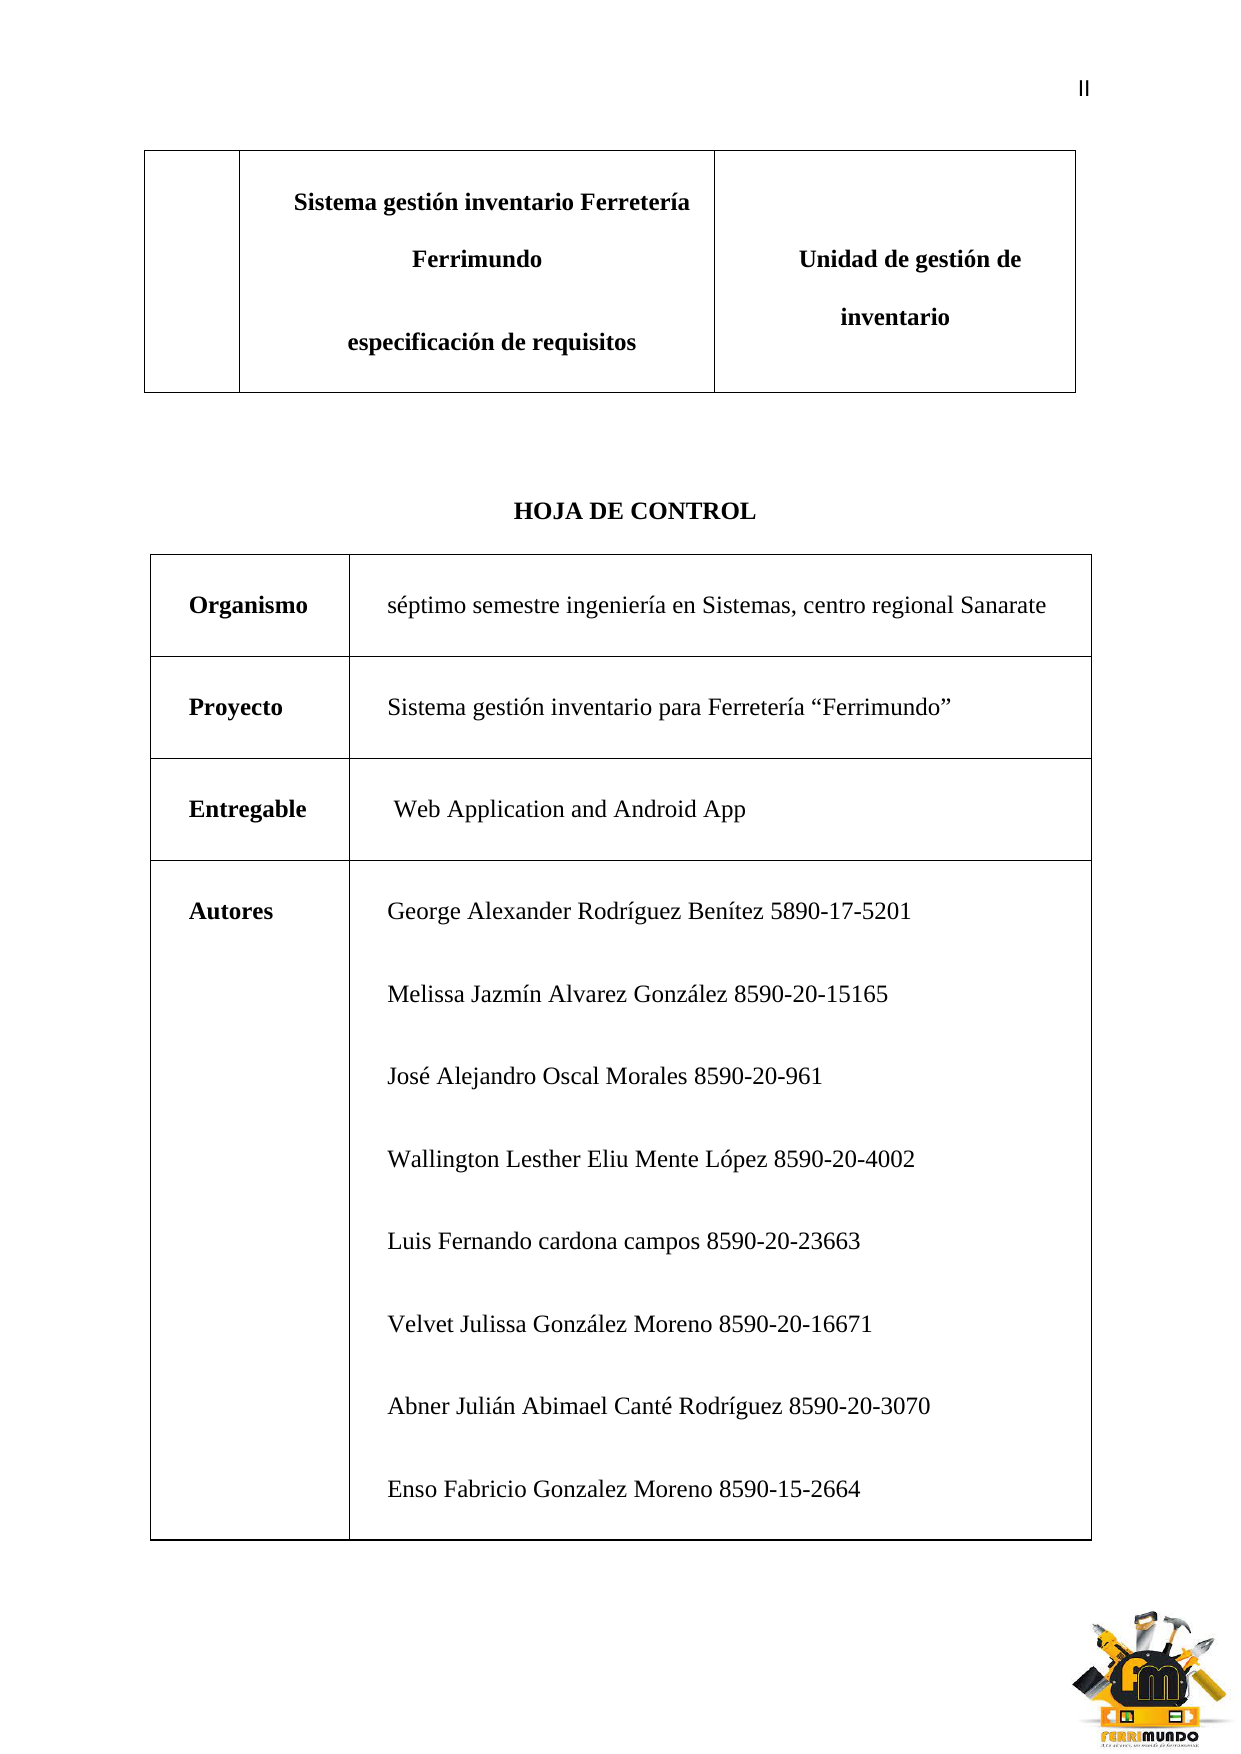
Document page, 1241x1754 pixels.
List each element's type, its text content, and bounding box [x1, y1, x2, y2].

table_header Unidad de gestión de inventario [715, 151, 1075, 392]
text HOJA DE CONTROL [150, 496, 1090, 525]
table_header Organismo [151, 555, 349, 656]
table_cell Autores [151, 861, 349, 1539]
table_cell Sistema gestión inventario para Ferretería “Ferrimundo” [350, 657, 1091, 758]
table_header séptimo semestre ingeniería en Sistemas, centro regional Sanarate [350, 555, 1091, 656]
table_cell Entregable [151, 759, 349, 860]
table_header Sistema gestión inventario Ferretería Ferrimundo especificación de requisitos [240, 151, 714, 392]
picture [1058, 1600, 1238, 1754]
table_cell Web Application and Android App [350, 759, 1091, 860]
table_cell Proyecto [151, 657, 349, 758]
table_header [145, 151, 239, 392]
